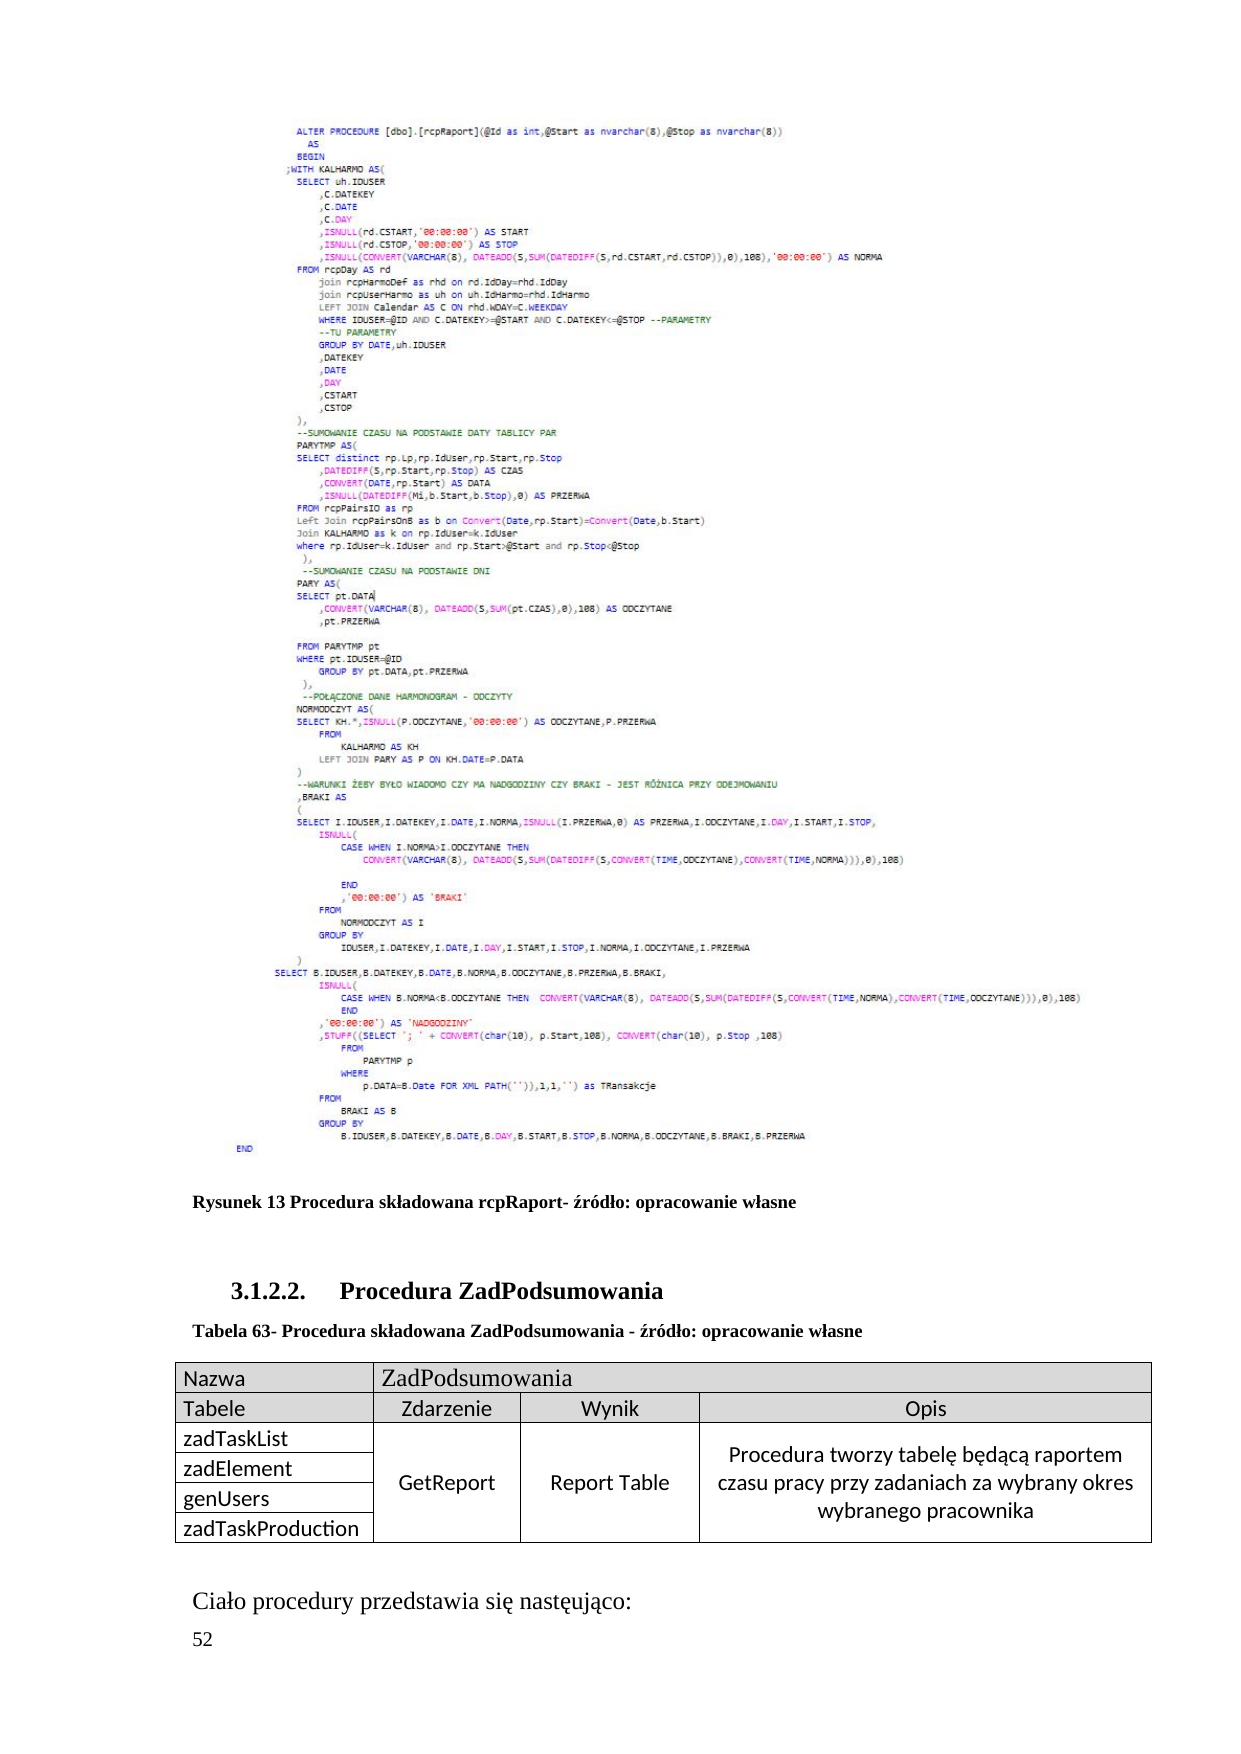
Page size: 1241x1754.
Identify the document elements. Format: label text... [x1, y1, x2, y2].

text Rysunek 13 Procedura składowana rcpRaport- źródło: opracowanie własne [118, 1191, 1122, 1212]
text Tabela 63- Procedura składowana ZadPodsumowania - źródło: opracowanie własne [118, 1319, 1122, 1341]
table_cell zadTaskProduction [176, 1513, 373, 1542]
table_cell zadElement [176, 1453, 373, 1482]
table_cell Report Table [521, 1423, 699, 1542]
table_cell zadTaskList [176, 1423, 373, 1452]
table_cell GetReport [374, 1423, 520, 1542]
table_header Nazwa [176, 1363, 373, 1392]
list Procedura ZadPodsumowania [231, 1276, 1122, 1305]
table_cell Opis [700, 1393, 1151, 1422]
table_header ZadPodsumowania [374, 1363, 1151, 1392]
text Ciało procedury przedstawia się nastęująco: [118, 1586, 1122, 1615]
table_cell Zdarzenie [374, 1393, 520, 1422]
table_cell Wynik [521, 1393, 699, 1422]
table_cell Tabele [176, 1393, 373, 1422]
picture [192, 118, 1196, 1177]
table_cell Procedura tworzy tabelę będącą raportem czasu pracy przy zadaniach za wybrany okres wybranego pracownika [700, 1423, 1151, 1542]
table_cell genUsers [176, 1483, 373, 1512]
